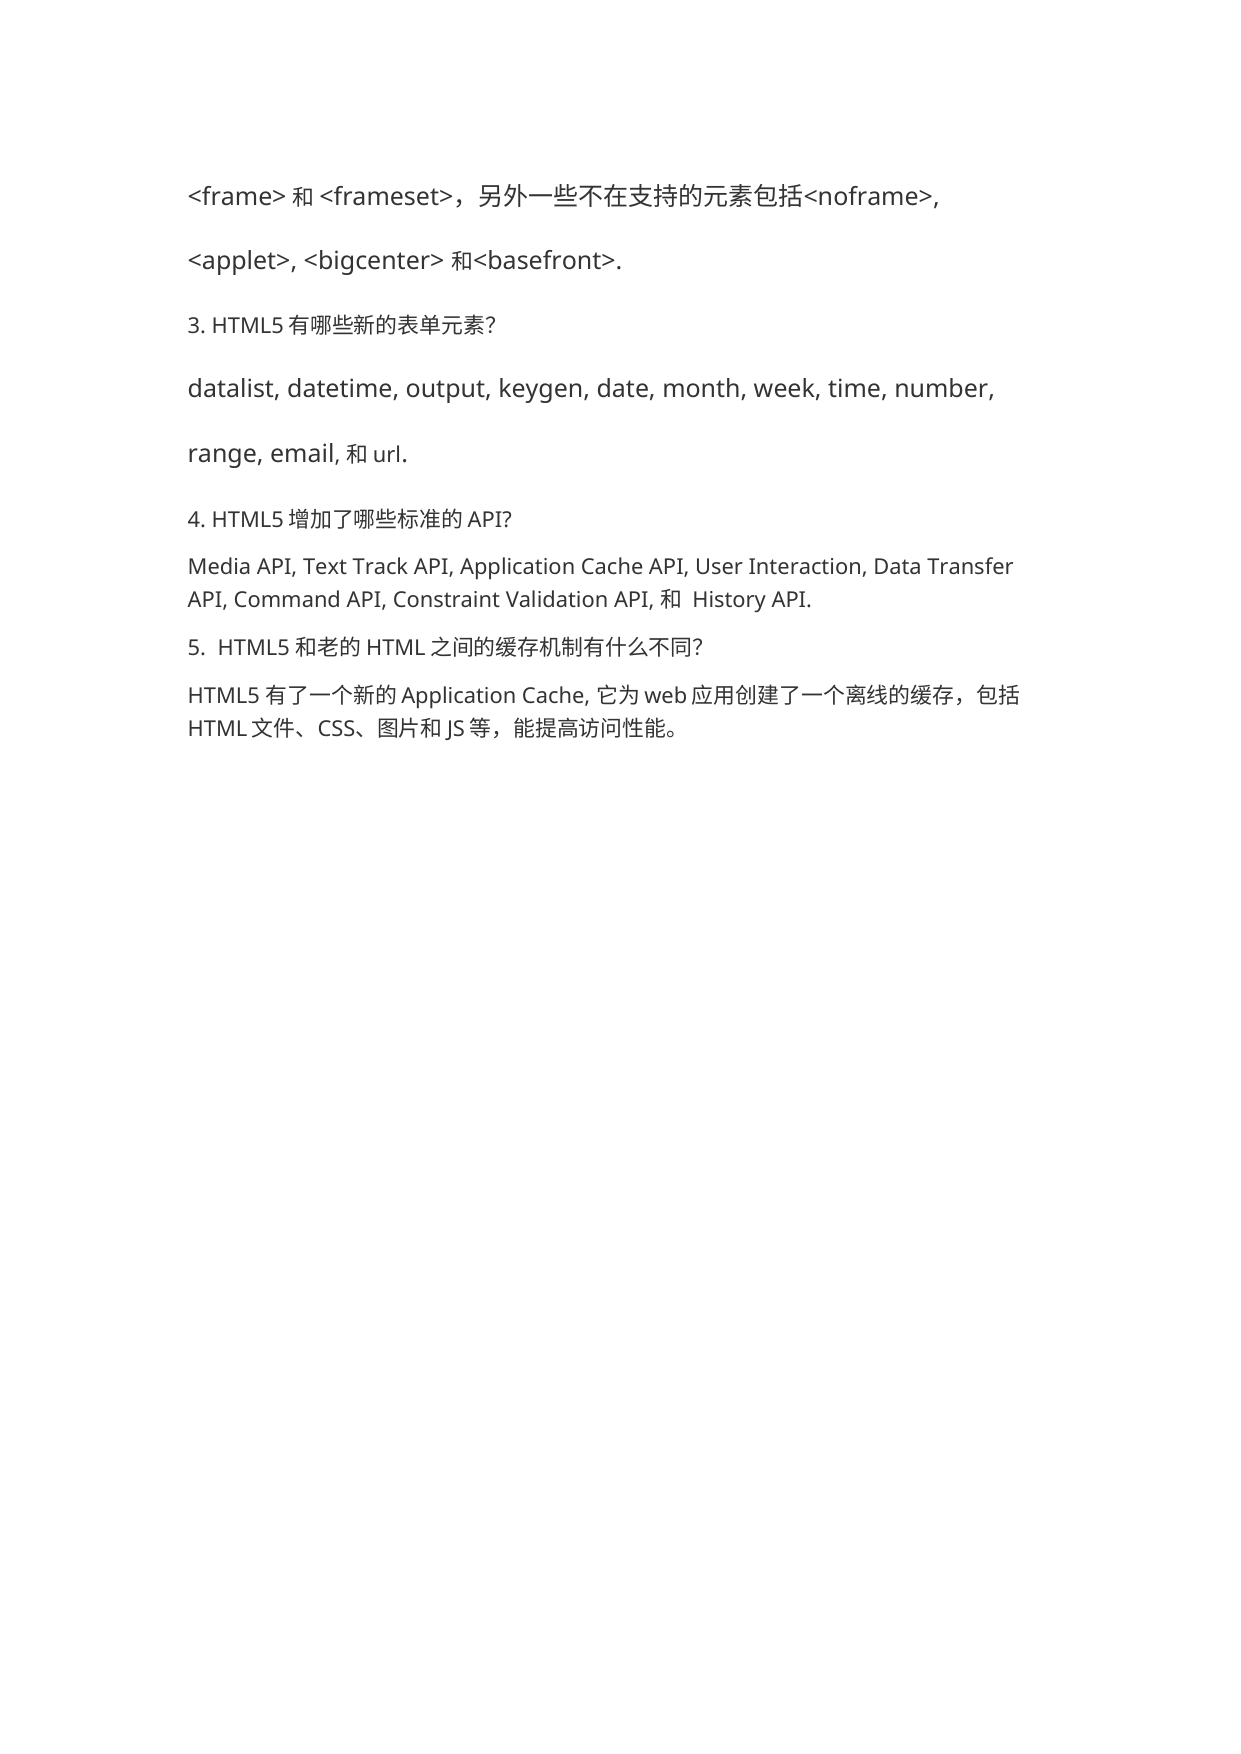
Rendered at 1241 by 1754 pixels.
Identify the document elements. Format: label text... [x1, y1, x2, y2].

text <frame> 和 <frameset>，另外一些不在支持的元素包括<noframe>, <applet>, <bigcenter> 和<basefront>. [187, 162, 1053, 292]
text 4. HTML5增加了哪些标准的API? [187, 501, 1053, 534]
text HTML5 有了一个新的Application Cache, 它为web应用创建了一个离线的缓存，包括HTML文件、CSS、图片和JS等，能提高访问性能。 [187, 678, 1053, 743]
text datalist, datetime, output, keygen, date, month, week, time, number, range, email, 和 url. [187, 356, 1053, 486]
text 5. HTML5 和老的 HTML之间的缓存机制有什么不同？ [187, 630, 1053, 663]
text Media API, Text Track API, Application Cache API, User Interaction, Data Transfer API, Command API, Constraint Validation API, 和 History API. [187, 549, 1053, 614]
text 3. HTML5有哪些新的表单元素？ [187, 308, 1053, 340]
